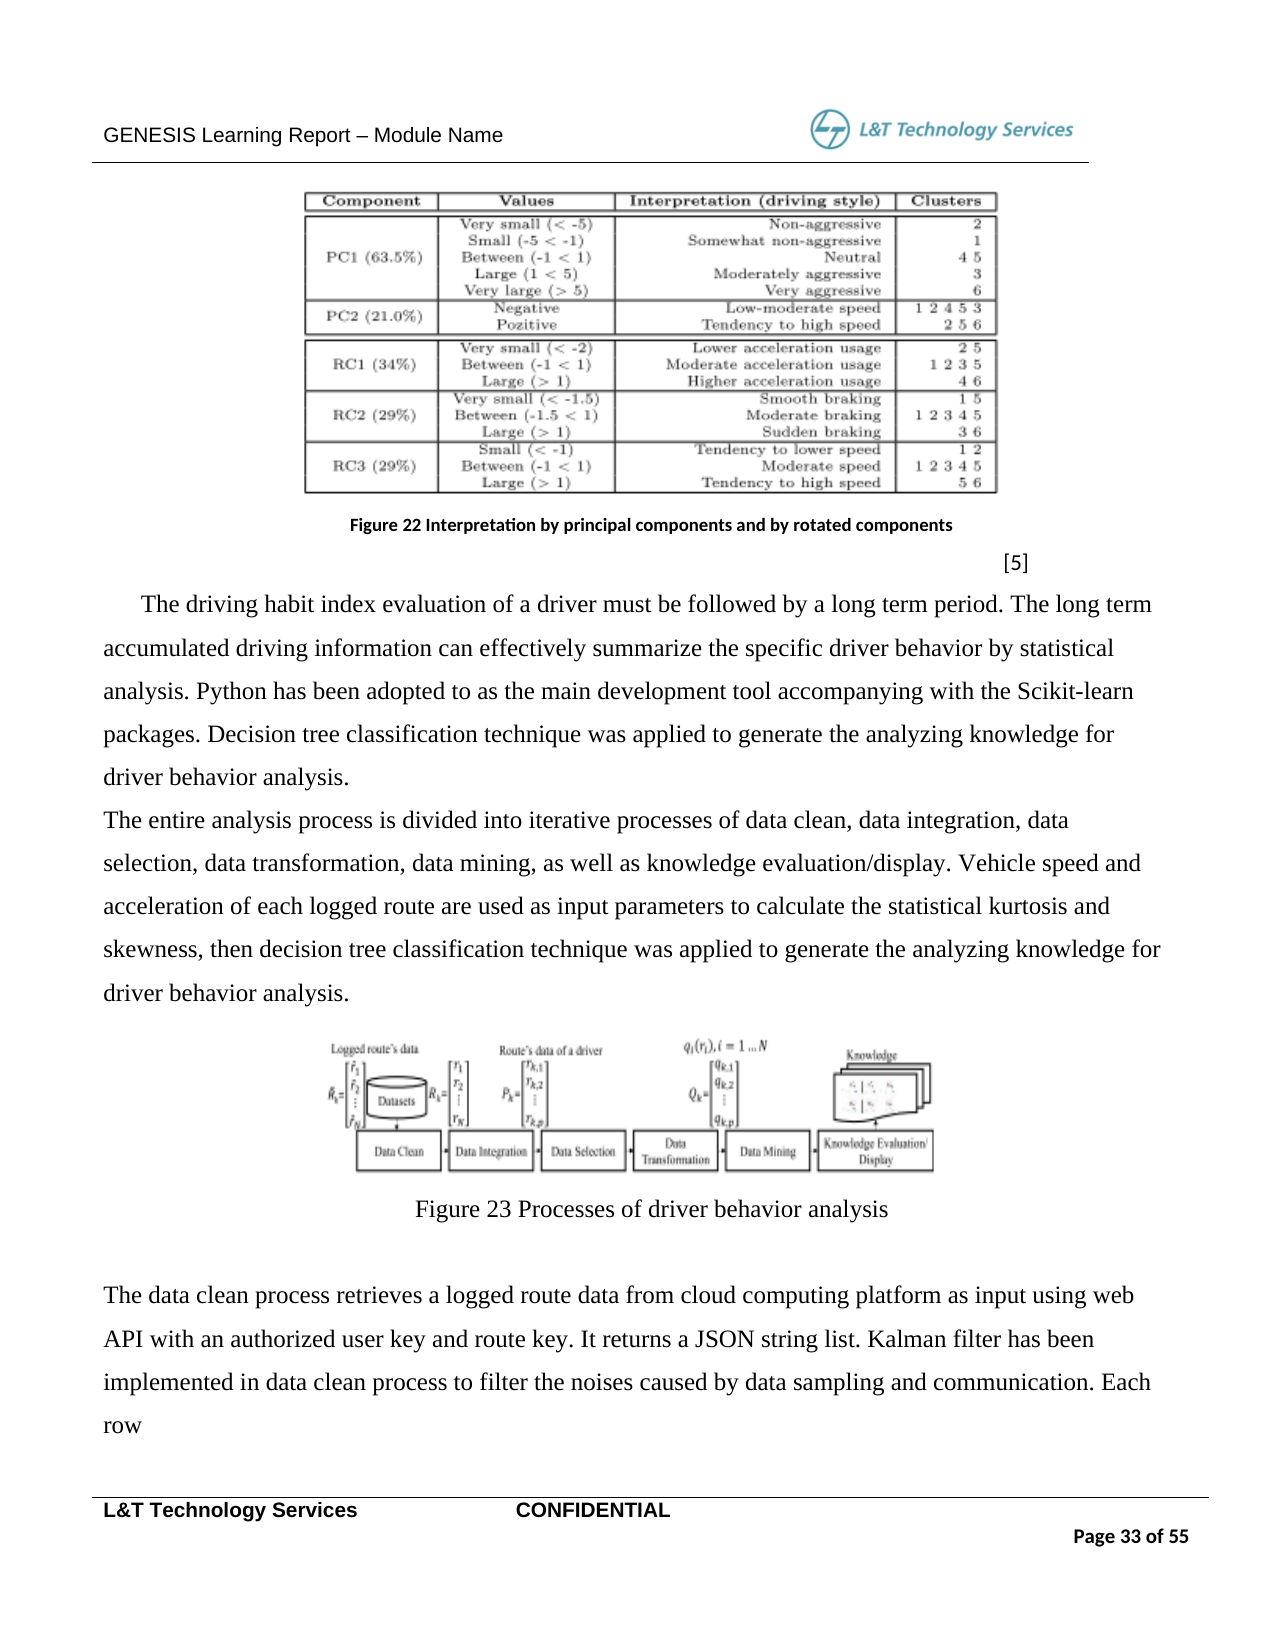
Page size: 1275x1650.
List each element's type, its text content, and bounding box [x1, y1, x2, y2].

text Figure 22 Interpretation by principal components and by rotated components [103, 513, 1162, 536]
picture [323, 1020, 943, 1181]
text [5] [103, 548, 1162, 576]
text Figure 23 Processes of driver behavior analysis [103, 1194, 1162, 1223]
picture [300, 186, 1003, 500]
text The driving habit index evaluation of a driver must be followed by a long term period. The long term accumulated driving information can effectively summarize the specific driver behavior by statistical analysis. Python has been adopted to as the main development tool accompanying with the Scikit-learn packages. Decision tree classification technique was applied to generate the analyzing knowledge for driver behavior analysis. [103, 589, 1162, 791]
text The data clean process retrieves a logged route data from cloud computing platform as input using web API with an authorized user key and route key. It returns a JSON string list. Kalman filter has been implemented in data clean process to filter the noises caused by data sampling and communication. Each row [103, 1281, 1162, 1439]
text The entire analysis process is divided into iterative processes of data clean, data integration, data selection, data transformation, data mining, as well as knowledge evaluation/display. Vehicle speed and acceleration of each logged route are used as input parameters to calculate the statistical kurtosis and skewness, then decision tree classification technique was applied to generate the analyzing knowledge for driver behavior analysis. [103, 805, 1162, 1006]
